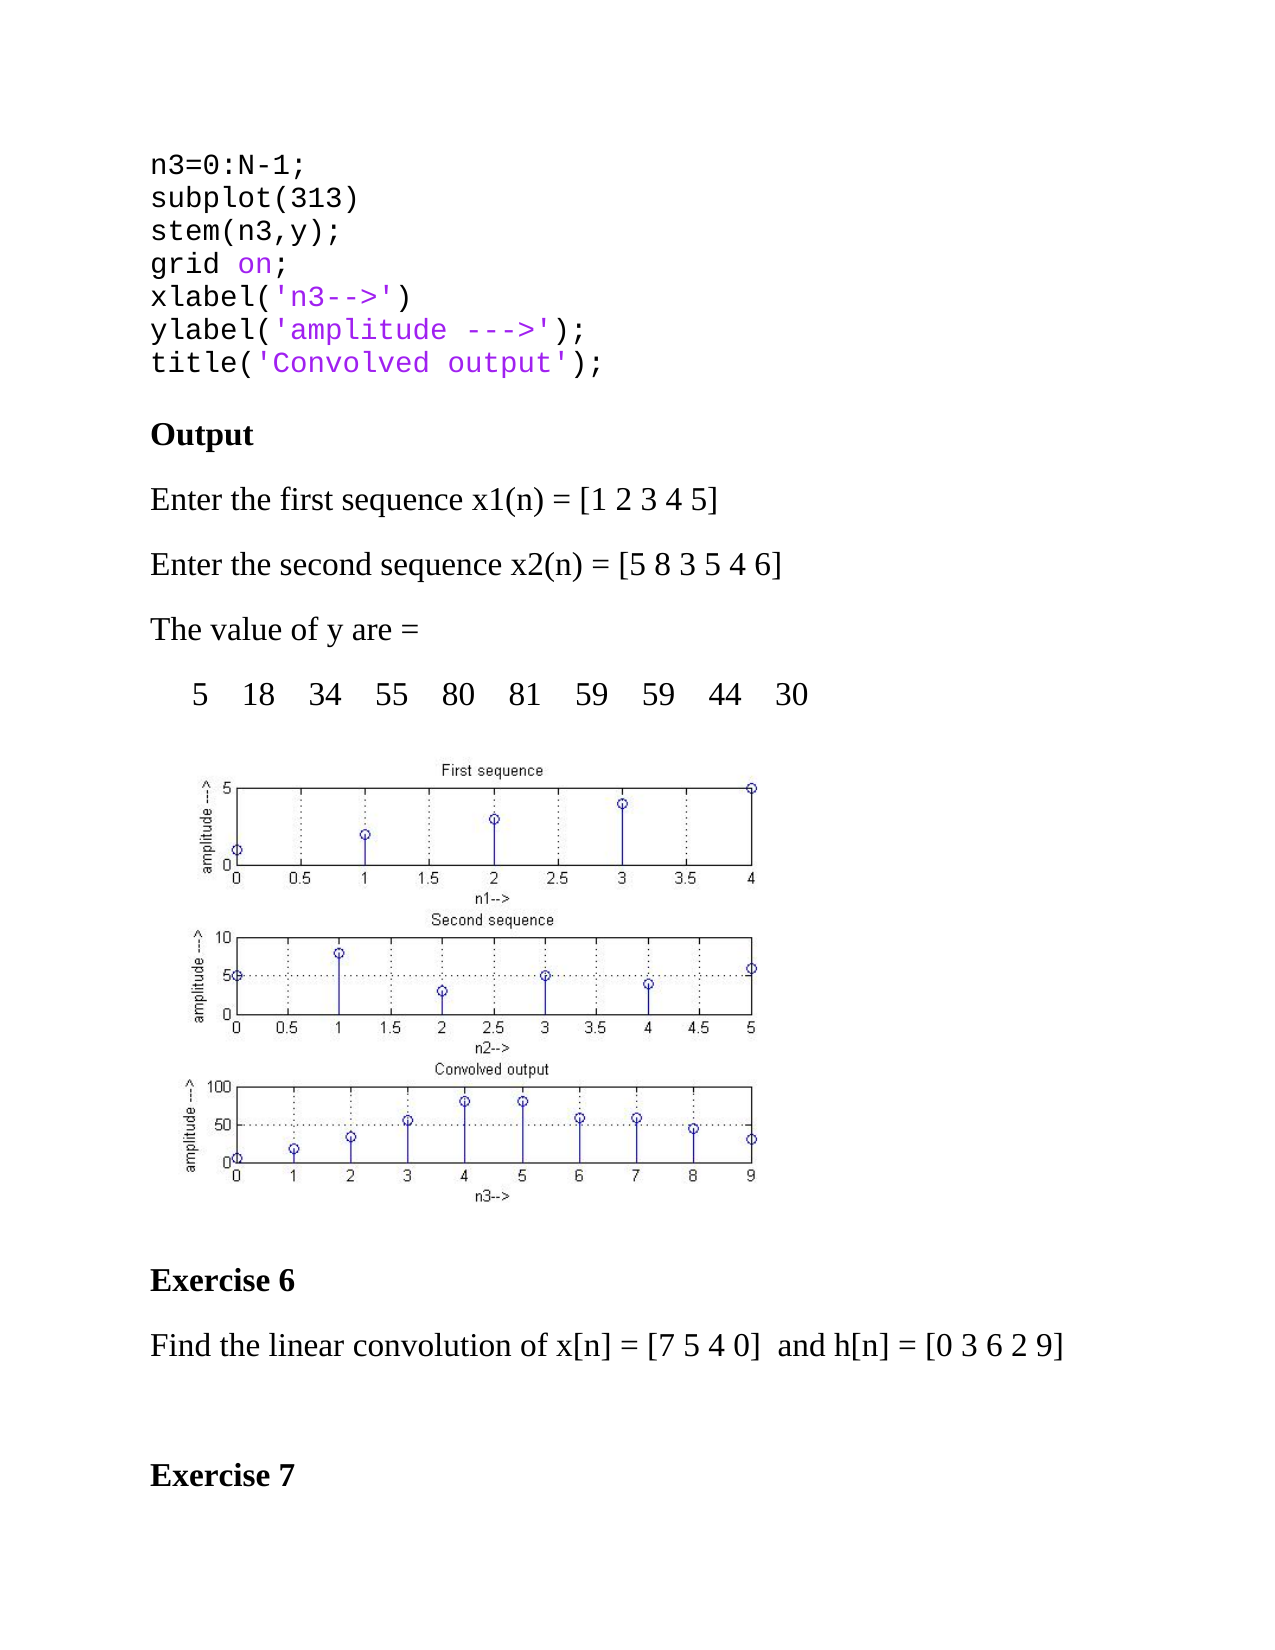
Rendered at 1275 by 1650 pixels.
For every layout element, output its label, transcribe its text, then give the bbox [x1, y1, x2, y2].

picture [150, 738, 814, 1236]
text subplot(313) [150, 183, 1125, 216]
text Enter the first sequence x1(n) = [1 2 3 4 5] [150, 479, 1125, 517]
text Enter the second sequence x2(n) = [5 8 3 5 4 6] [150, 544, 1125, 582]
text Output [150, 414, 1125, 452]
text grid on; [150, 249, 1125, 282]
text Exercise 6 [150, 1260, 1125, 1299]
text n3=0:N-1; [150, 150, 1125, 183]
text 5 18 34 55 80 81 59 59 44 30 [150, 674, 1125, 712]
text ylabel('amplitude --->'); [150, 315, 1125, 348]
text title('Convolved output'); [150, 348, 1125, 381]
text Find the linear convolution of x[n] = [7 5 4 0] and h[n] = [0 3 6 2 9] [150, 1325, 1125, 1364]
text stem(n3,y); [150, 216, 1125, 249]
text xlabel('n3-->') [150, 282, 1125, 315]
text Exercise 7 [150, 1455, 1125, 1493]
text The value of y are = [150, 609, 1125, 647]
